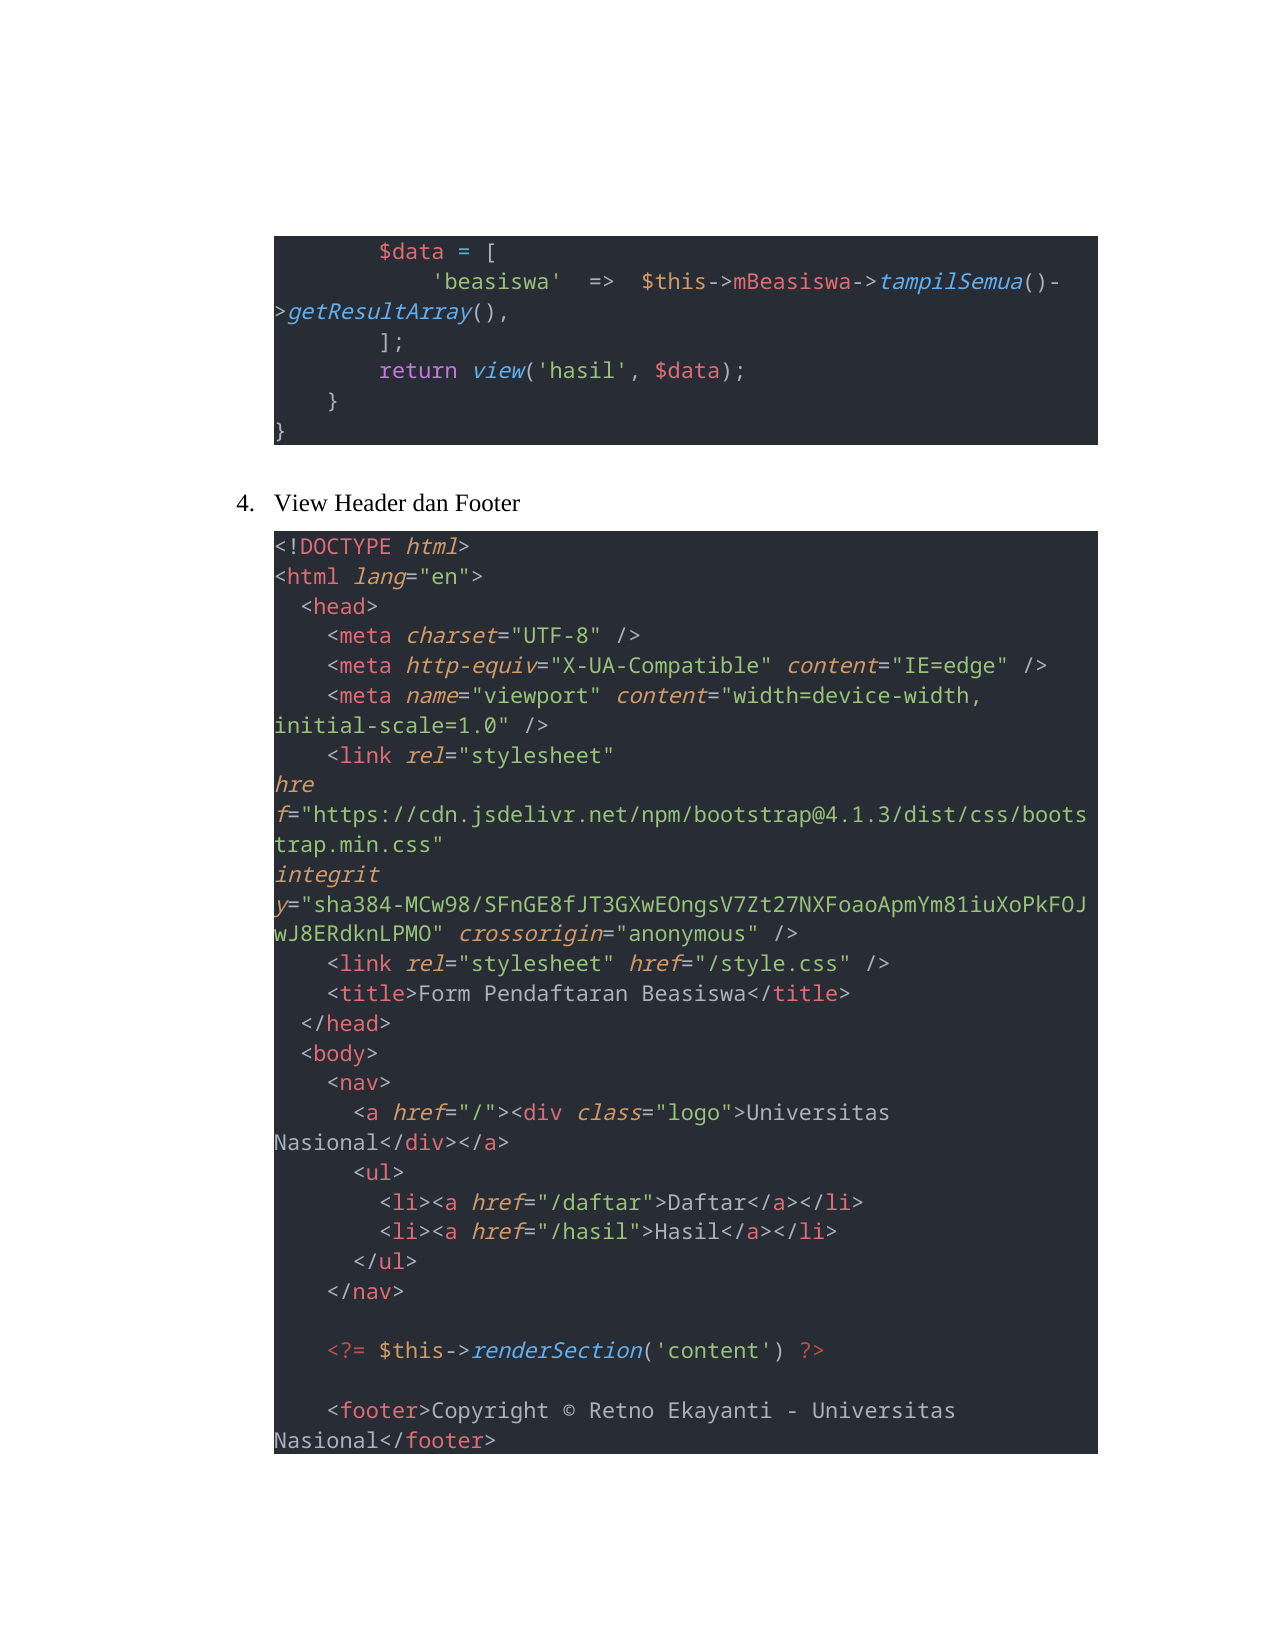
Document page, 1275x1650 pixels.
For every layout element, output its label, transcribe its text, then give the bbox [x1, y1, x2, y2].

text </nav> [274, 1276, 1098, 1306]
text <li><a href="/daftar">Daftar</a></li> [274, 1186, 1098, 1216]
text <li><a href="/hasil">Hasil</a></li> [274, 1216, 1098, 1246]
text <title>Form Pendaftaran Beasiswa</title> [274, 978, 1098, 1008]
text <!DOCTYPE html> [274, 531, 1098, 561]
text } [274, 385, 1098, 415]
text <html lang="en"> [274, 561, 1098, 591]
text <meta name="viewport" content="width=device-width, initial-scale=1.0" /> [274, 680, 1098, 739]
text $data = [ [274, 236, 1098, 266]
text <link rel="stylesheet" href="/style.css" /> [274, 948, 1098, 978]
text </ul> [274, 1246, 1098, 1276]
text <link rel="stylesheet" href="https://cdn.jsdelivr.net/npm/bootstrap@4.1.3/dist/css/bootstrap.min.css" integrity="sha384-MCw98/SFnGE8fJT3GXwEOngsV7Zt27NXFoaoApmYm81iuXoPkFOJwJ8ERdknLPMO" crossorigin="anonymous" /> [274, 739, 1098, 948]
text <body> [274, 1037, 1098, 1067]
text <nav> [274, 1067, 1098, 1097]
text <a href="/"><div class="logo">Universitas Nasional</div></a> [274, 1097, 1098, 1157]
text } [274, 415, 1098, 445]
text </head> [274, 1008, 1098, 1037]
text ]; [274, 326, 1098, 355]
text 'beasiswa' => $this->mBeasiswa->tampilSemua()->getResultArray(), [274, 266, 1098, 326]
list View Header dan Footer [236, 488, 1098, 517]
text return view('hasil', $data); [274, 355, 1098, 385]
text <footer>Copyright © Retno Ekayanti - Universitas Nasional</footer> [274, 1395, 1098, 1454]
text <meta http-equiv="X-UA-Compatible" content="IE=edge" /> [274, 650, 1098, 680]
text <head> [274, 591, 1098, 620]
text <?= $this->renderSection('content') ?> [274, 1335, 1098, 1365]
text <meta charset="UTF-8" /> [274, 620, 1098, 650]
text <ul> [274, 1157, 1098, 1186]
